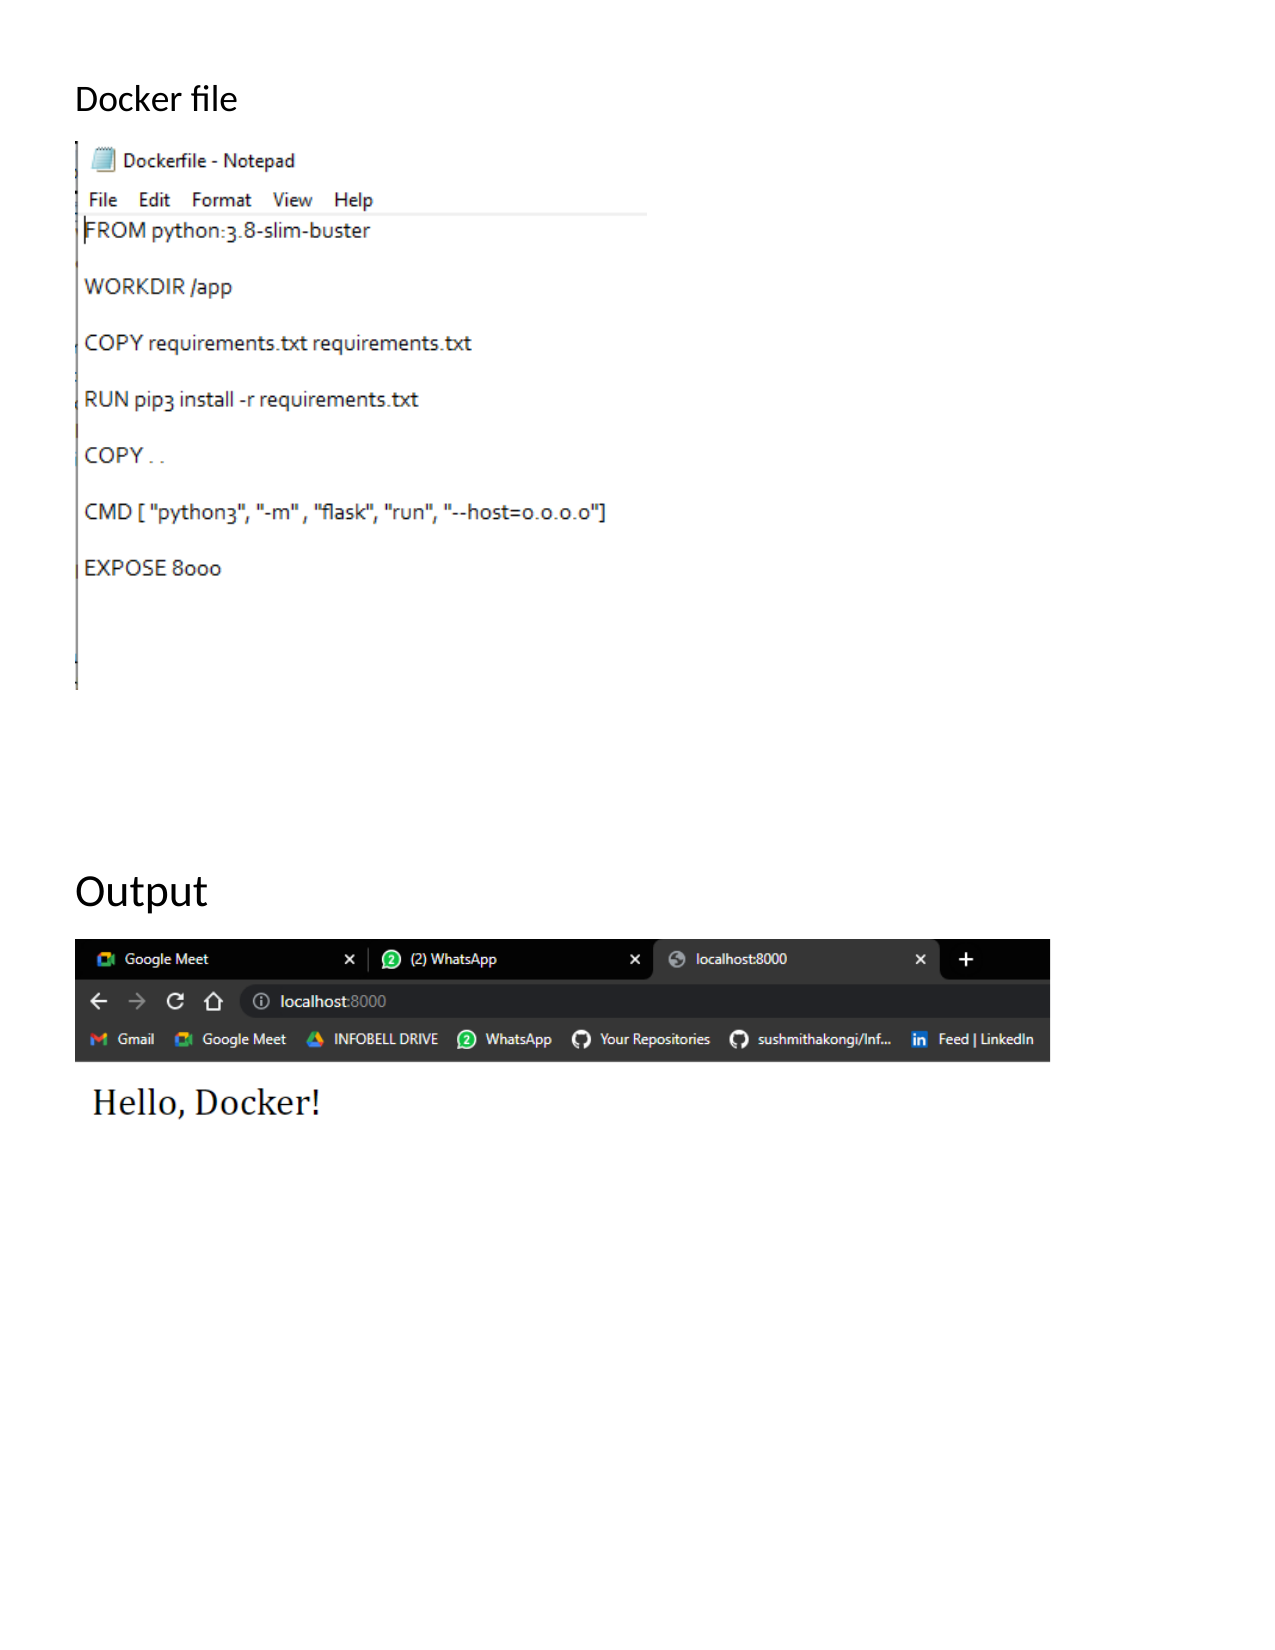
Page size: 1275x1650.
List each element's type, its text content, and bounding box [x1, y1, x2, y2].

picture [75, 141, 647, 690]
text Docker file [75, 75, 1200, 121]
picture [75, 939, 1050, 1428]
text Output [75, 862, 1200, 918]
